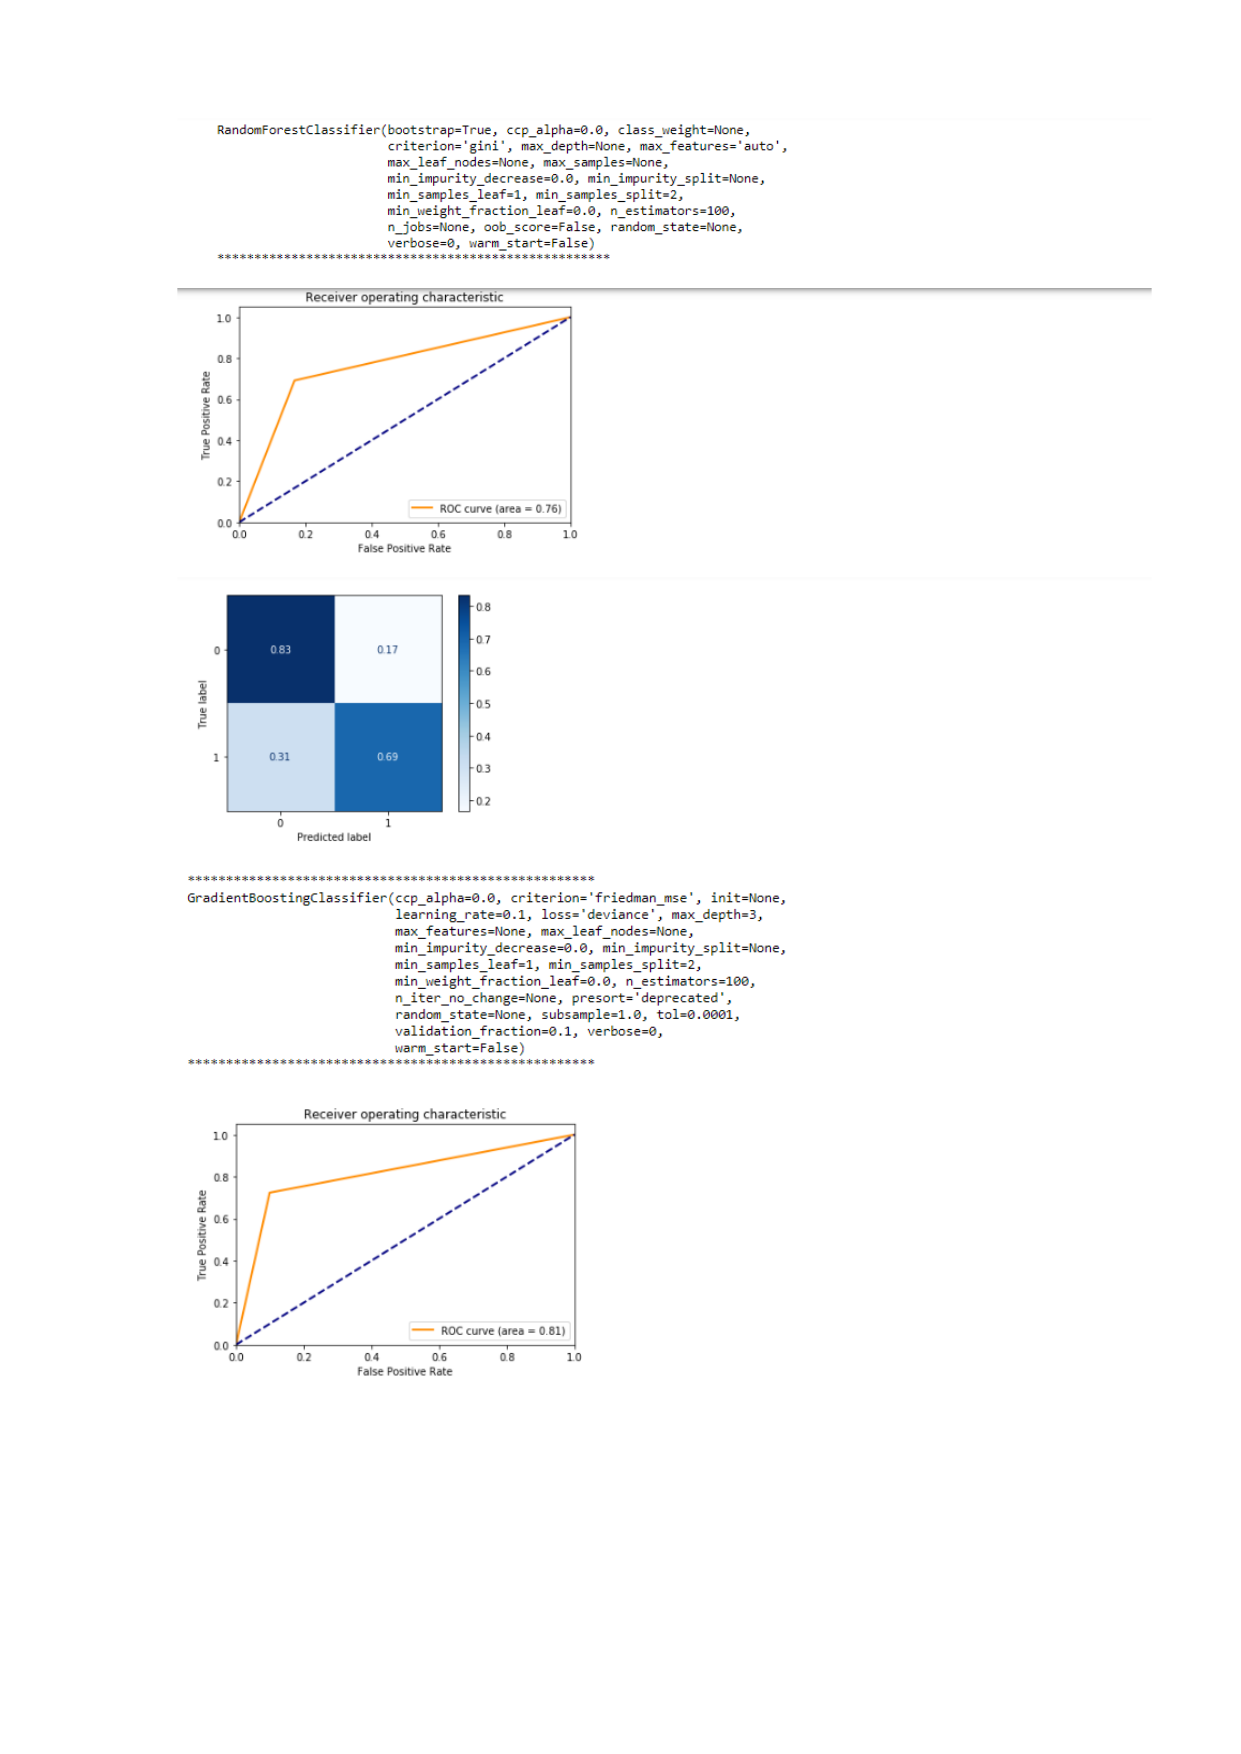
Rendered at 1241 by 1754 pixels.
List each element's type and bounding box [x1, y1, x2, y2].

picture [177, 118, 1152, 270]
picture [177, 1097, 1152, 1388]
picture [177, 288, 1152, 559]
picture [177, 869, 1152, 1079]
picture [177, 577, 1152, 851]
